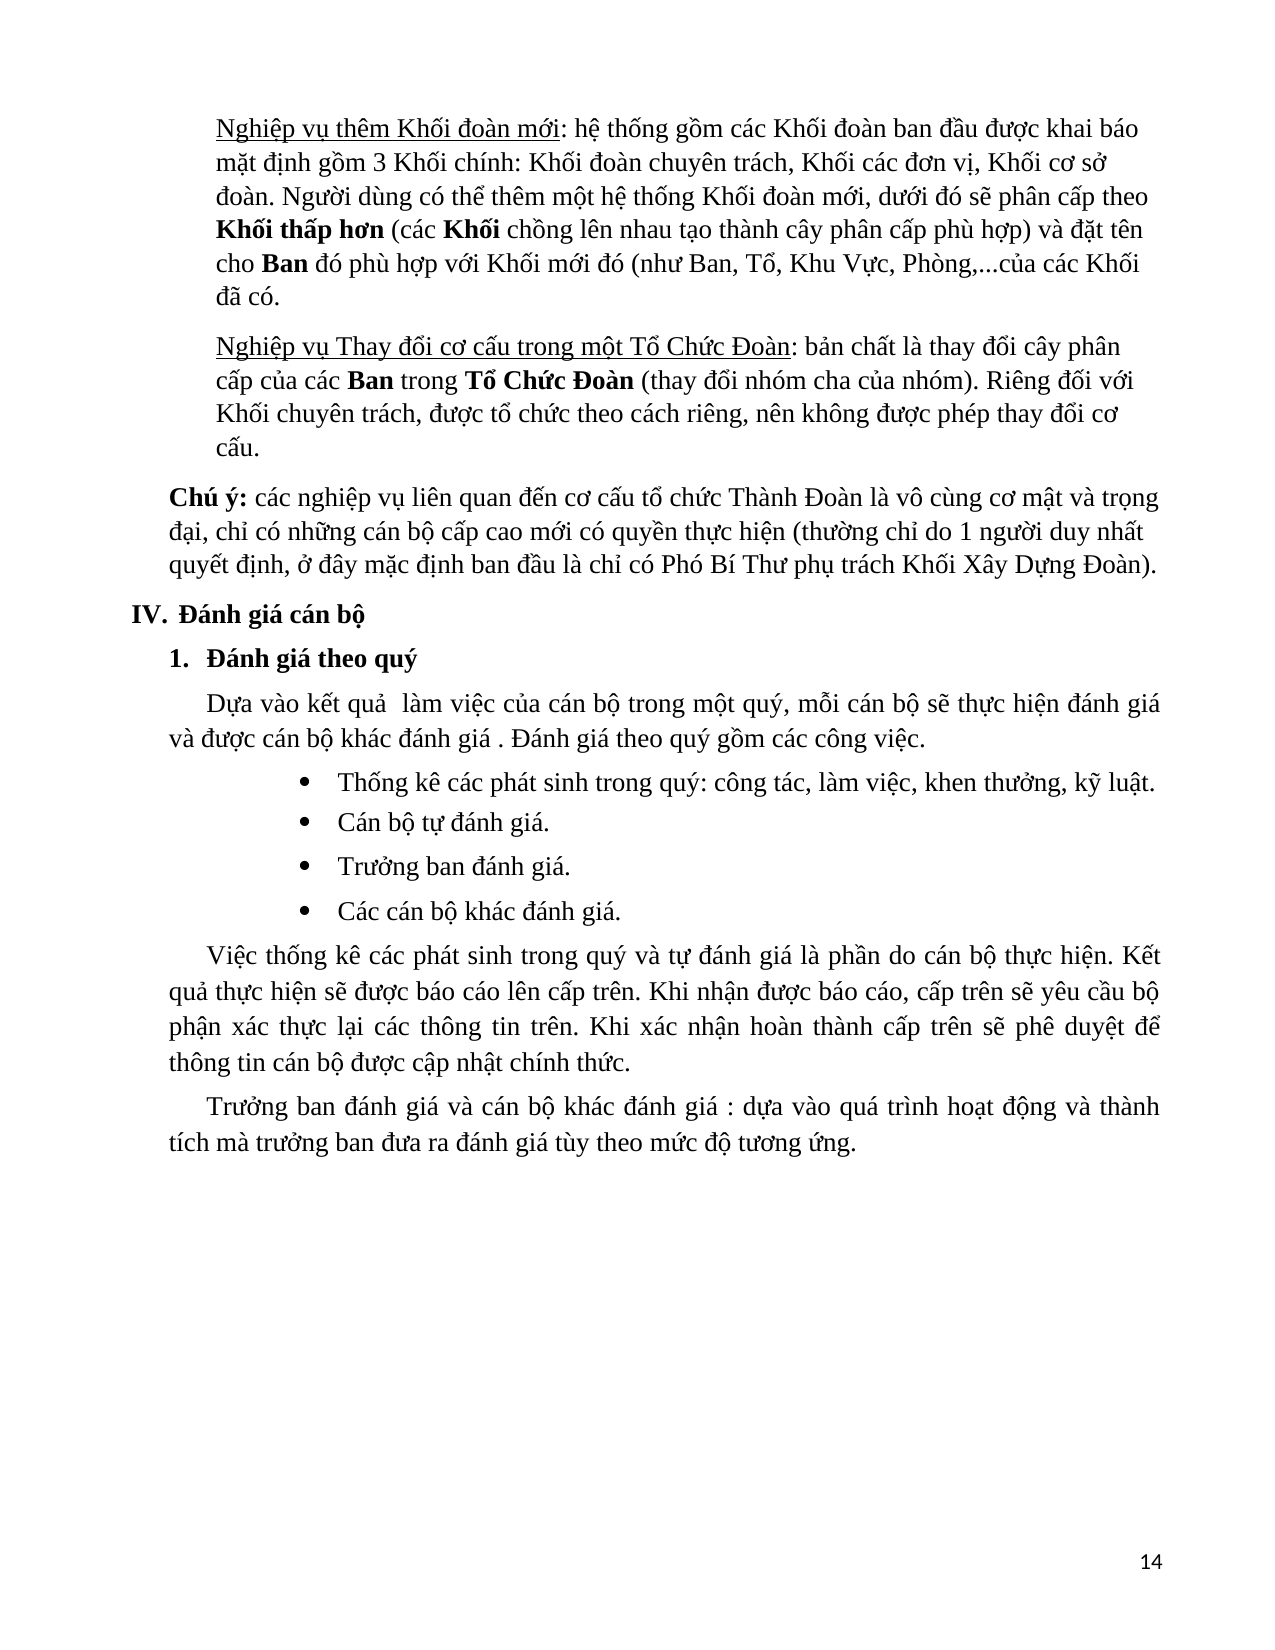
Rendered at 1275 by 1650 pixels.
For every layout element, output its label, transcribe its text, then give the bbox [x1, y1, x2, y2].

list Các cán bộ khác đánh giá. [300, 894, 1162, 926]
text Nghiệp vụ Thay đổi cơ cấu trong một Tổ Chức Đoàn: bản chất là thay đổi cây phân cấp của các Ban trong Tổ Chức Đoàn (thay đổi nhóm cha của nhóm). Riêng đối với Khối chuyên trách, được tổ chức theo cách riêng, nên không được phép thay đổi cơ cấu. [216, 330, 1162, 462]
text Nghiệp vụ thêm Khối đoàn mới: hệ thống gồm các Khối đoàn ban đầu được khai báo mặt định gồm 3 Khối chính: Khối đoàn chuyên trách, Khối các đơn vị, Khối cơ sở đoàn. Người dùng có thể thêm một hệ thống Khối đoàn mới, dưới đó sẽ phân cấp theo Khối thấp hơn (các Khối chồng lên nhau tạo thành cây phân cấp phù hợp) và đặt tên cho Ban đó phù hợp với Khối mới đó (như Ban, Tổ, Khu Vực, Phòng,...của các Khối đã có. [216, 112, 1162, 311]
list Thống kê các phát sinh trong quý: công tác, làm việc, khen thưởng, kỹ luật. [300, 766, 1162, 798]
list Dựa vào kết quả làm việc của cán bộ trong một quý, mỗi cán bộ sẽ thực hiện đánh giá và được cán bộ khác đánh giá . Đánh giá theo quý gồm các công việc. [169, 687, 1162, 753]
list Trưởng ban đánh giá và cán bộ khác đánh giá : dựa vào quá trình hoạt động và thành tích mà trưởng ban đưa ra đánh giá tùy theo mức độ tương ứng. [169, 1090, 1162, 1157]
list Đánh giá cán bộ [131, 598, 1162, 630]
list Đánh giá theo quý [169, 643, 1162, 674]
list Cán bộ tự đánh giá. [300, 806, 1162, 837]
list Việc thống kê các phát sinh trong quý và tự đánh giá là phần do cán bộ thực hiện. Kết quả thực hiện sẽ được báo cáo lên cấp trên. Khi nhận được báo cáo, cấp trên sẽ yêu cầu bộ phận xác thực lại các thông tin trên. Khi xác nhận hoàn thành cấp trên sẽ phê duyệt để thông tin cán bộ được cập nhật chính thức. [169, 939, 1162, 1077]
list Trưởng ban đánh giá. [300, 850, 1162, 882]
text Chú ý: các nghiệp vụ liên quan đến cơ cấu tổ chức Thành Đoàn là vô cùng cơ mật và trọng đại, chỉ có những cán bộ cấp cao mới có quyền thực hiện (thường chỉ do 1 người duy nhất quyết định, ở đây mặc định ban đầu là chỉ có Phó Bí Thư phụ trách Khối Xây Dựng Đoàn). [169, 481, 1162, 579]
